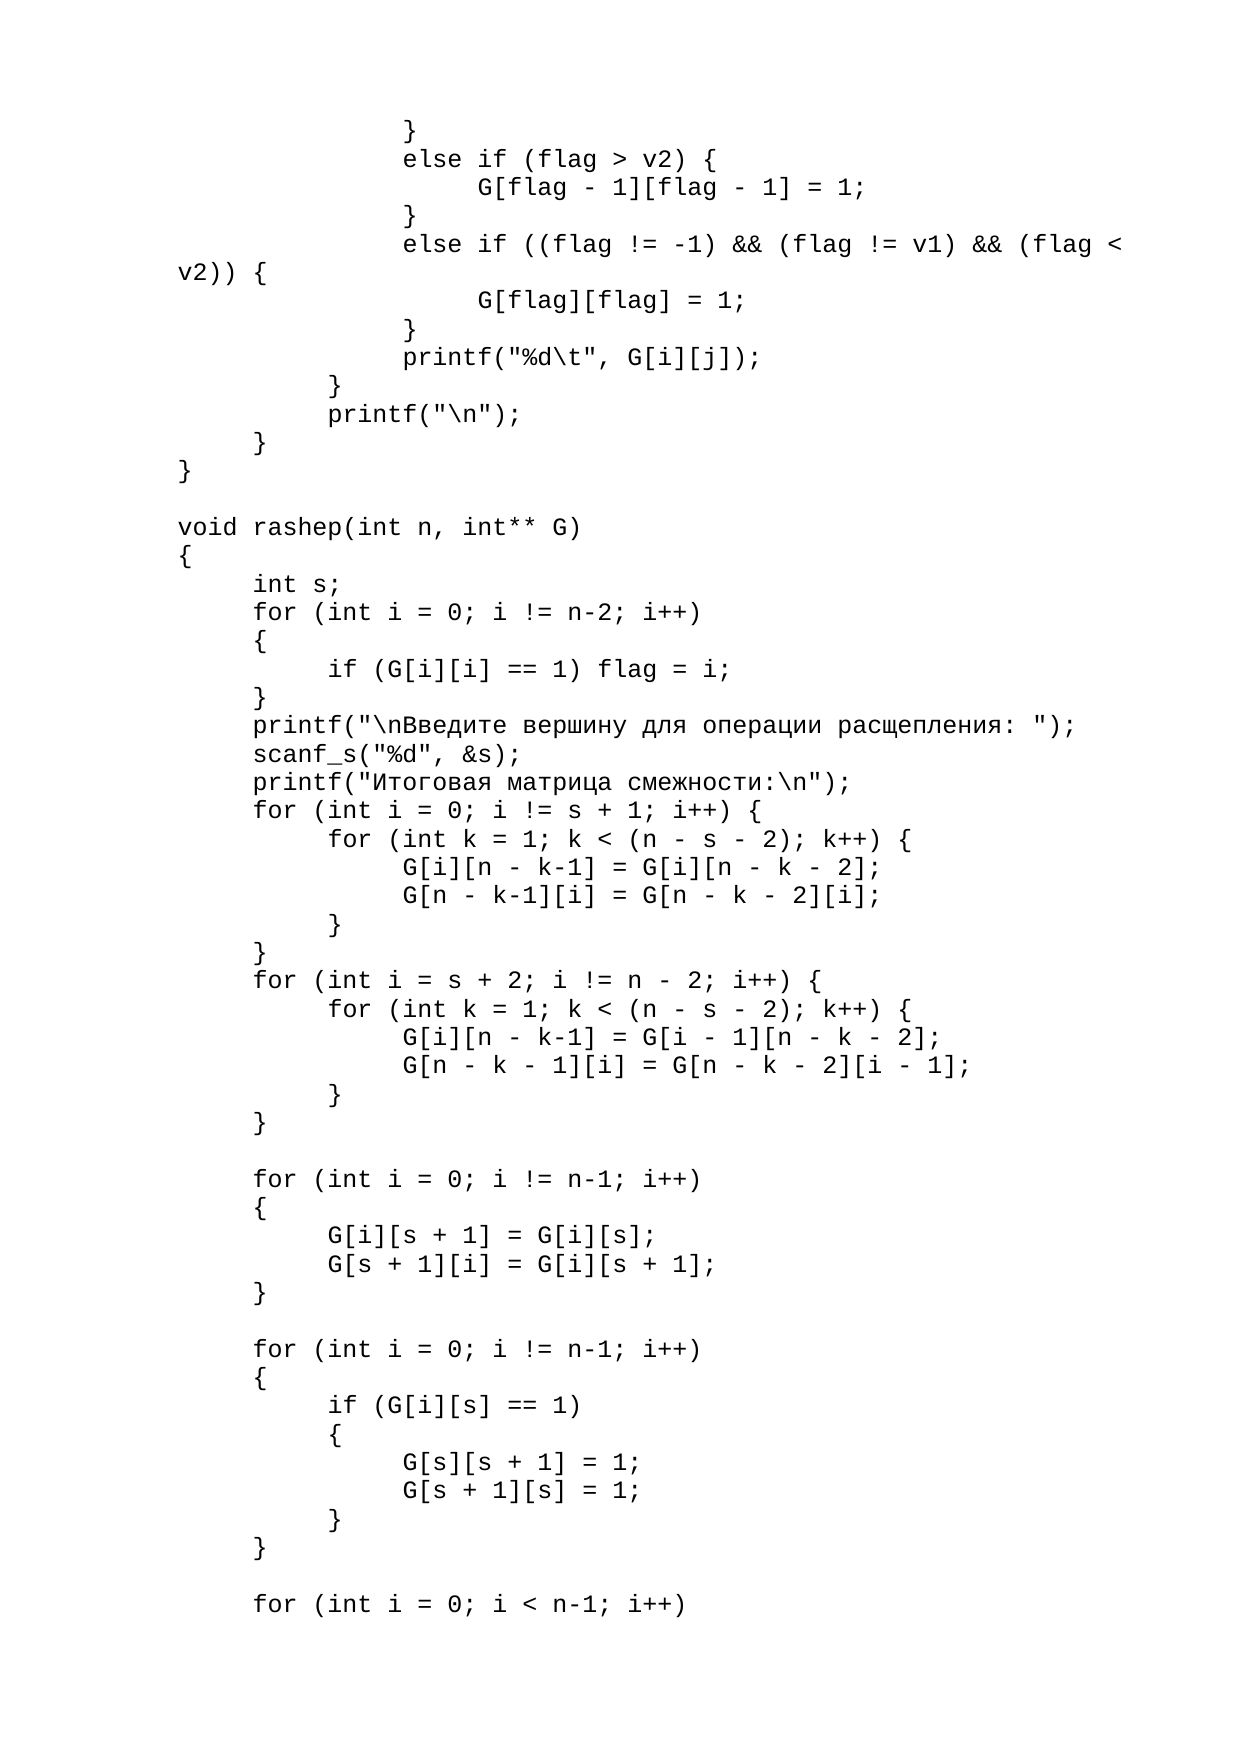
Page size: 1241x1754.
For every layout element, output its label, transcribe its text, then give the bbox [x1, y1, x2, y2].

text G[flag - 1][flag - 1] = 1; [177, 175, 1152, 203]
text G[s + 1][s] = 1; [177, 1478, 1152, 1506]
text printf("\n"); [177, 401, 1152, 430]
text for (int i = 0; i != n-1; i++) [177, 1166, 1152, 1195]
text G[n - k - 1][i] = G[n - k - 2][i - 1]; [177, 1053, 1152, 1081]
text } [177, 1081, 1152, 1110]
text { [177, 628, 1152, 656]
text } [177, 911, 1152, 940]
text G[i][n - k-1] = G[i - 1][n - k - 2]; [177, 1025, 1152, 1053]
text G[s][s + 1] = 1; [177, 1450, 1152, 1478]
text { [177, 1421, 1152, 1450]
text } [177, 118, 1152, 146]
text } [177, 940, 1152, 968]
text scanf_s("%d", &s); [177, 741, 1152, 770]
text printf("\nВведите вершину для операции расщепления: "); [177, 713, 1152, 741]
text for (int k = 1; k < (n - s - 2); k++) { [177, 996, 1152, 1025]
text G[s + 1][i] = G[i][s + 1]; [177, 1251, 1152, 1280]
text } [177, 1280, 1152, 1308]
text G[i][s + 1] = G[i][s]; [177, 1223, 1152, 1251]
text } [177, 685, 1152, 713]
text else if (flag > v2) { [177, 146, 1152, 175]
text for (int i = 0; i != s + 1; i++) { [177, 798, 1152, 826]
text } [177, 430, 1152, 458]
text G[i][n - k-1] = G[i][n - k - 2]; [177, 855, 1152, 883]
text else if ((flag != -1) && (flag != v1) && (flag < v2)) { [177, 231, 1152, 288]
text for (int i = 0; i < n-1; i++) [177, 1591, 1152, 1620]
text if (G[i][i] == 1) flag = i; [177, 656, 1152, 685]
text for (int i = 0; i != n-1; i++) [177, 1336, 1152, 1365]
text printf("Итоговая матрица смежности:\n"); [177, 770, 1152, 798]
text } [177, 1535, 1152, 1563]
text if (G[i][s] == 1) [177, 1393, 1152, 1421]
text } [177, 458, 1152, 486]
text int s; [177, 571, 1152, 600]
text for (int k = 1; k < (n - s - 2); k++) { [177, 826, 1152, 855]
text for (int i = 0; i != n-2; i++) [177, 600, 1152, 628]
text } [177, 1110, 1152, 1138]
text { [177, 543, 1152, 571]
text void rashep(int n, int** G) [177, 515, 1152, 543]
text { [177, 1365, 1152, 1393]
text for (int i = s + 2; i != n - 2; i++) { [177, 968, 1152, 996]
text G[flag][flag] = 1; [177, 288, 1152, 316]
text G[n - k-1][i] = G[n - k - 2][i]; [177, 883, 1152, 911]
text } [177, 203, 1152, 231]
text } [177, 316, 1152, 345]
text } [177, 373, 1152, 401]
text { [177, 1195, 1152, 1223]
text printf("%d\t", G[i][j]); [177, 345, 1152, 373]
text } [177, 1506, 1152, 1535]
